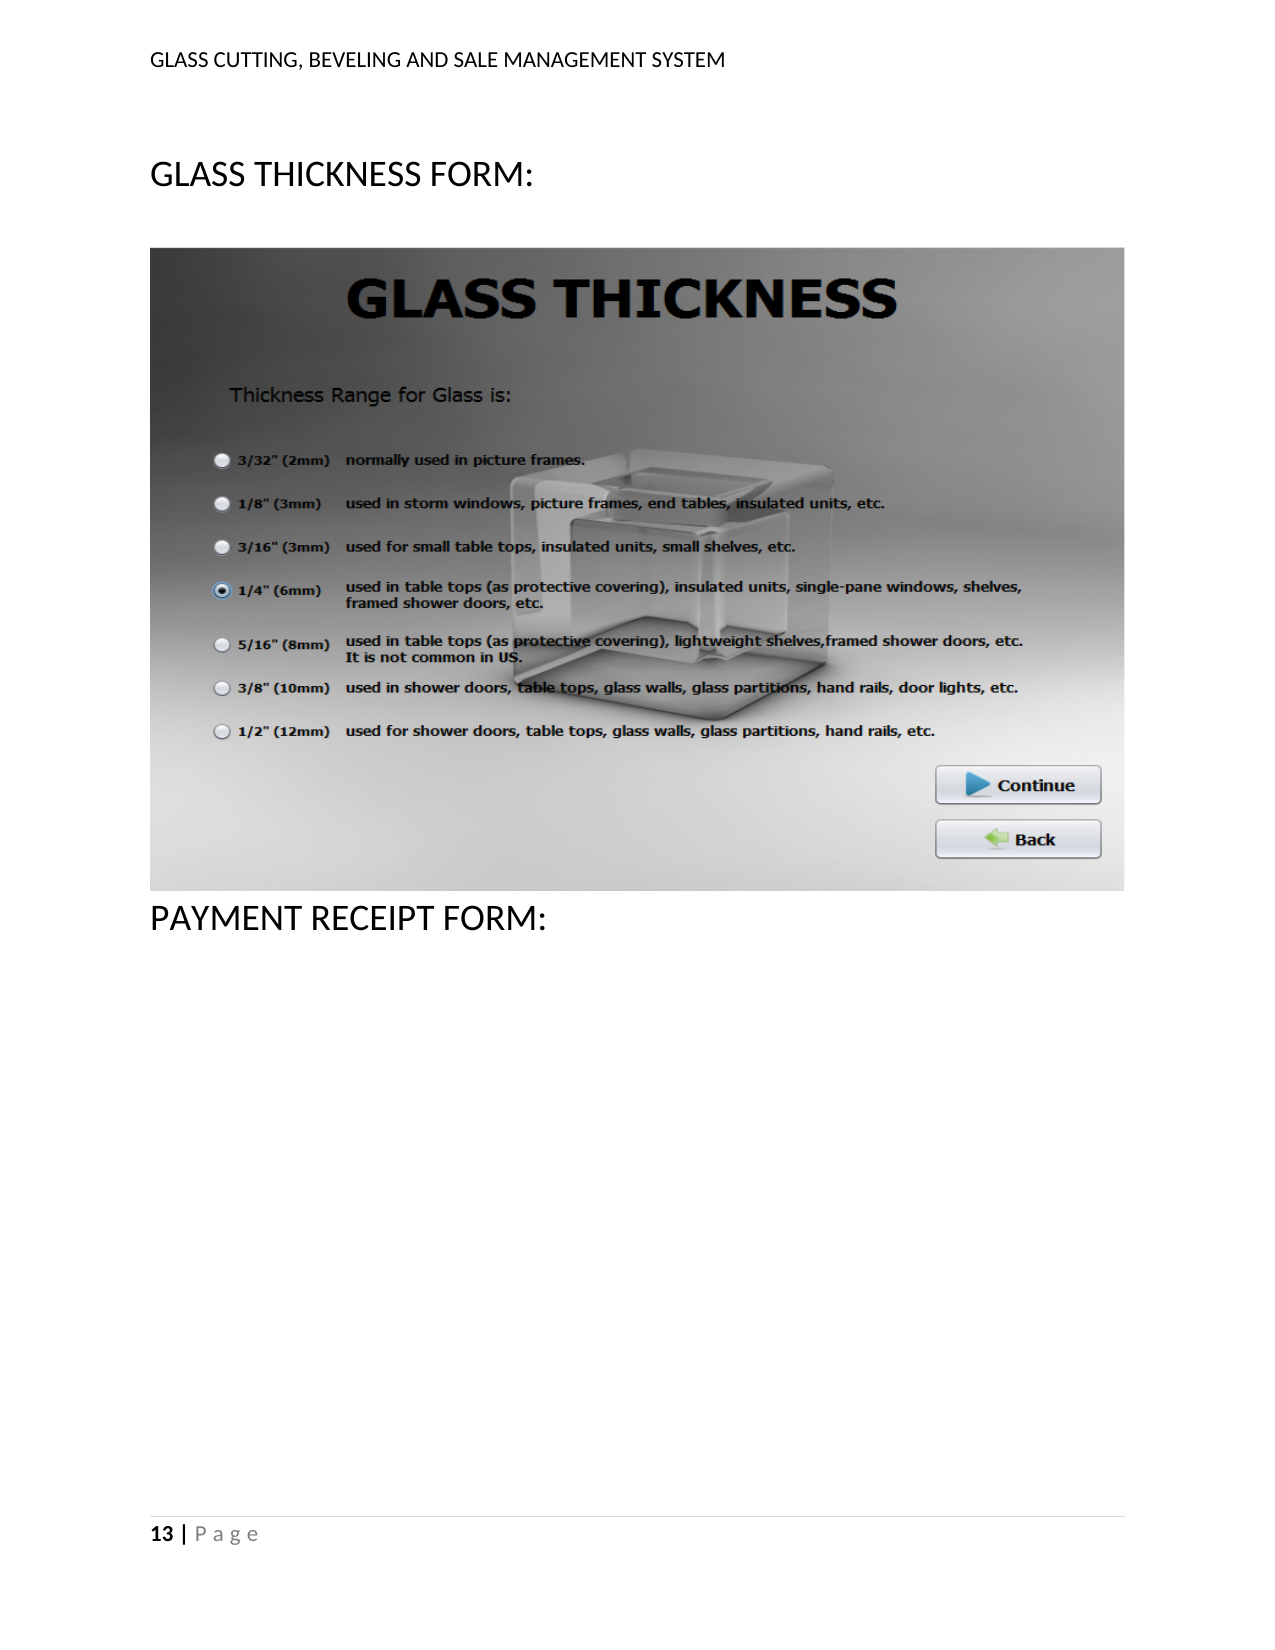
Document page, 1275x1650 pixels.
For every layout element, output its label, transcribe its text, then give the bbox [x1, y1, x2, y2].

picture [150, 247, 1125, 891]
text GLASS THICKNESS FORM:PAYMENT RECEIPT FORM: [150, 891, 1125, 940]
text GLASS THICKNESS FORM:PAYMENT RECEIPT FORM: [150, 150, 1125, 247]
